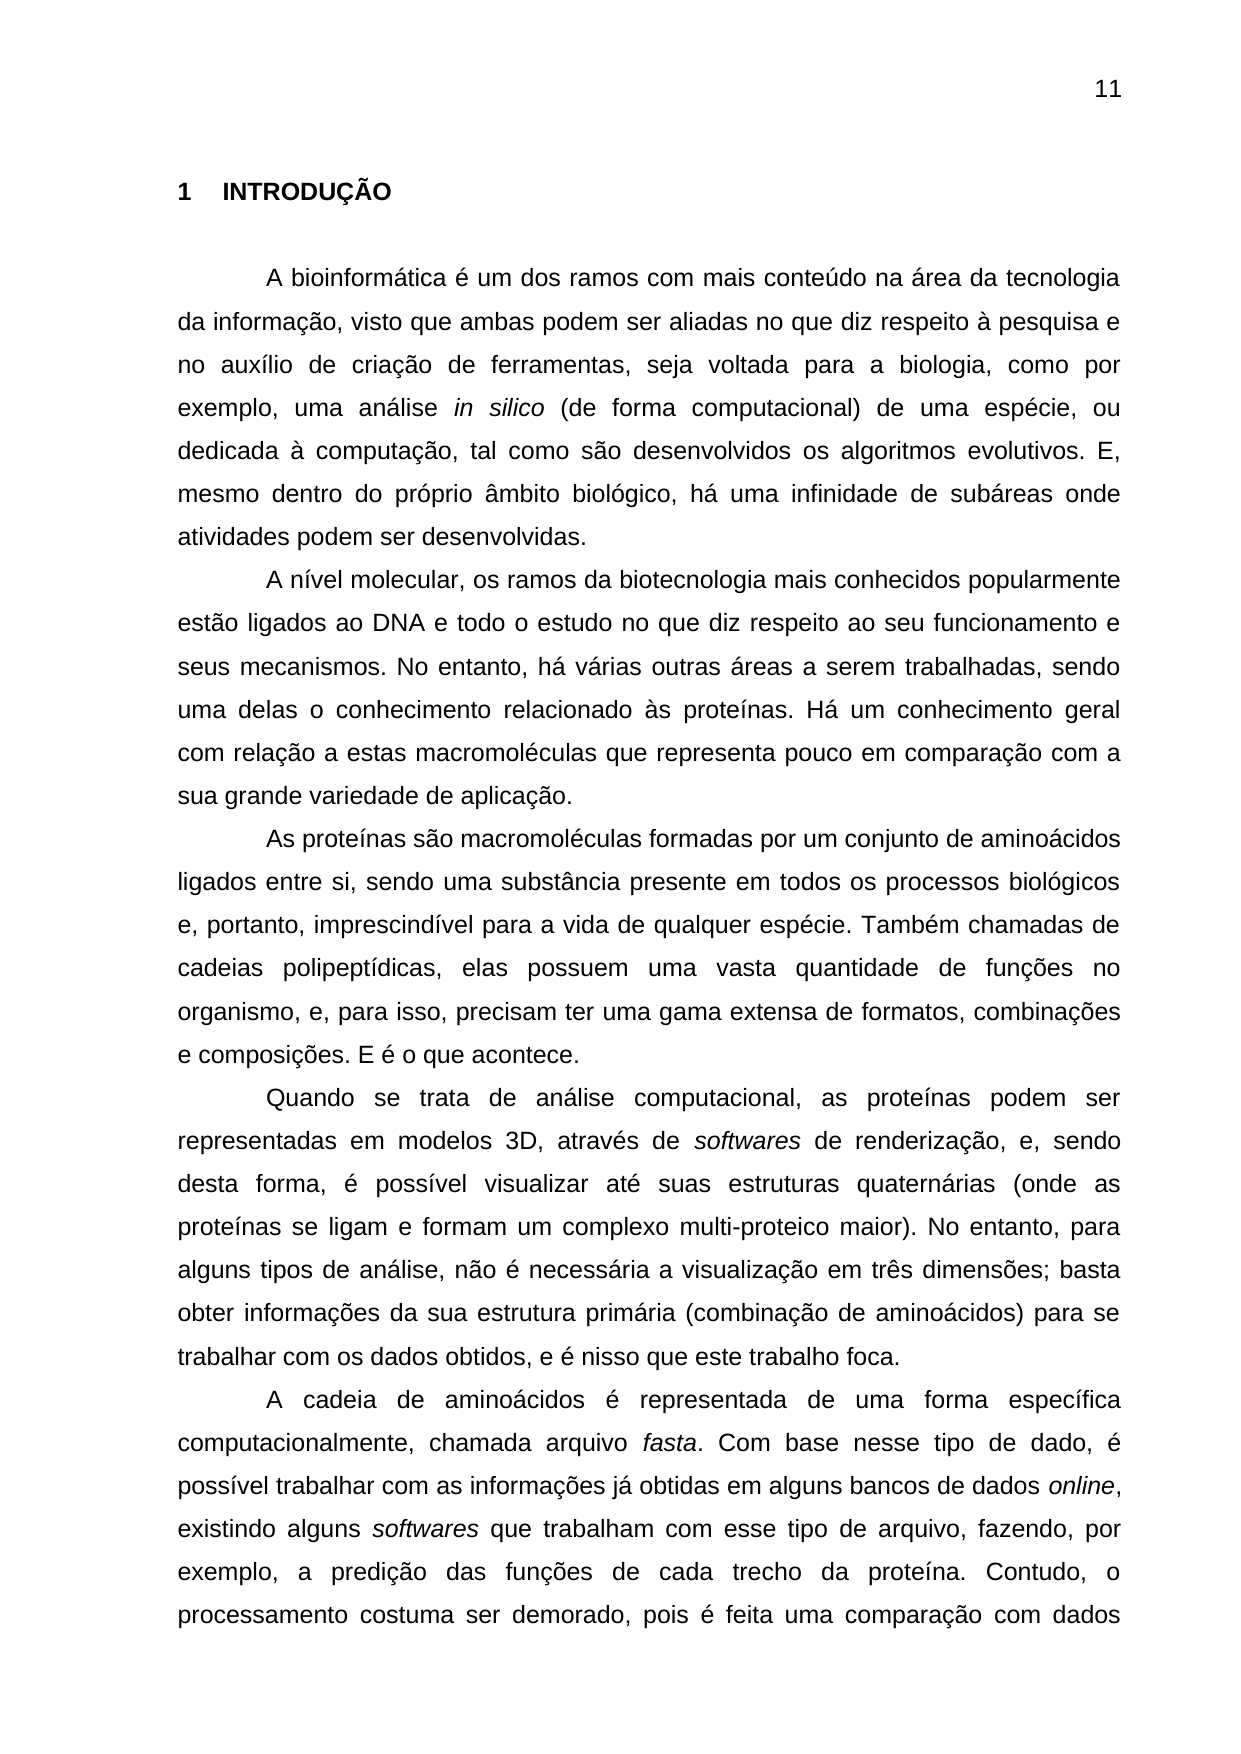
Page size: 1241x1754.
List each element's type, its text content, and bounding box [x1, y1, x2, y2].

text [177, 1385, 1122, 1629]
subtitle INTRODUÇÃO [177, 177, 1122, 206]
text Quando se trata de análise computacional, as proteínas podem ser representadas em modelos 3D, através de softwares de renderização, e, sendo desta forma, é possível visualizar até suas estruturas quaternárias (onde as proteínas se ligam e formam um complexo multi-proteico maior). No entanto, para alguns tipos de análise, não é necessária a visualização em três dimensões; basta obter informações da sua estrutura primária (combinação de aminoácidos) para se trabalhar com os dados obtidos, e é nisso que este trabalho foca. [177, 1083, 1122, 1370]
text A nível molecular, os ramos da biotecnologia mais conhecidos popularmente estão ligados ao DNA e todo o estudo no que diz respeito ao seu funcionamento e seus mecanismos. No entanto, há várias outras áreas a serem trabalhadas, sendo uma delas o conhecimento relacionado às proteínas. Há um conhecimento geral com relação a estas macromoléculas que representa pouco em comparação com a sua grande variedade de aplicação. [177, 565, 1122, 810]
text As proteínas são macromoléculas formadas por um conjunto de aminoácidos ligados entre si, sendo uma substância presente em todos os processos biológicos e, portanto, imprescindível para a vida de qualquer espécie. Também chamadas de cadeias polipeptídicas, elas possuem uma vasta quantidade de funções no organismo, e, para isso, precisam ter uma gama extensa de formatos, combinações e composições. E é o que acontece. [177, 824, 1122, 1068]
text A bioinformática é um dos ramos com mais conteúdo na área da tecnologia da informação, visto que ambas podem ser aliadas no que diz respeito à pesquisa e no auxílio de criação de ferramentas, seja voltada para a biologia, como por exemplo, uma análise in silico (de forma computacional) de uma espécie, ou dedicada à computação, tal como são desenvolvidos os algoritmos evolutivos. E, mesmo dentro do próprio âmbito biológico, há uma infinidade de subáreas onde atividades podem ser desenvolvidas. [177, 263, 1122, 551]
